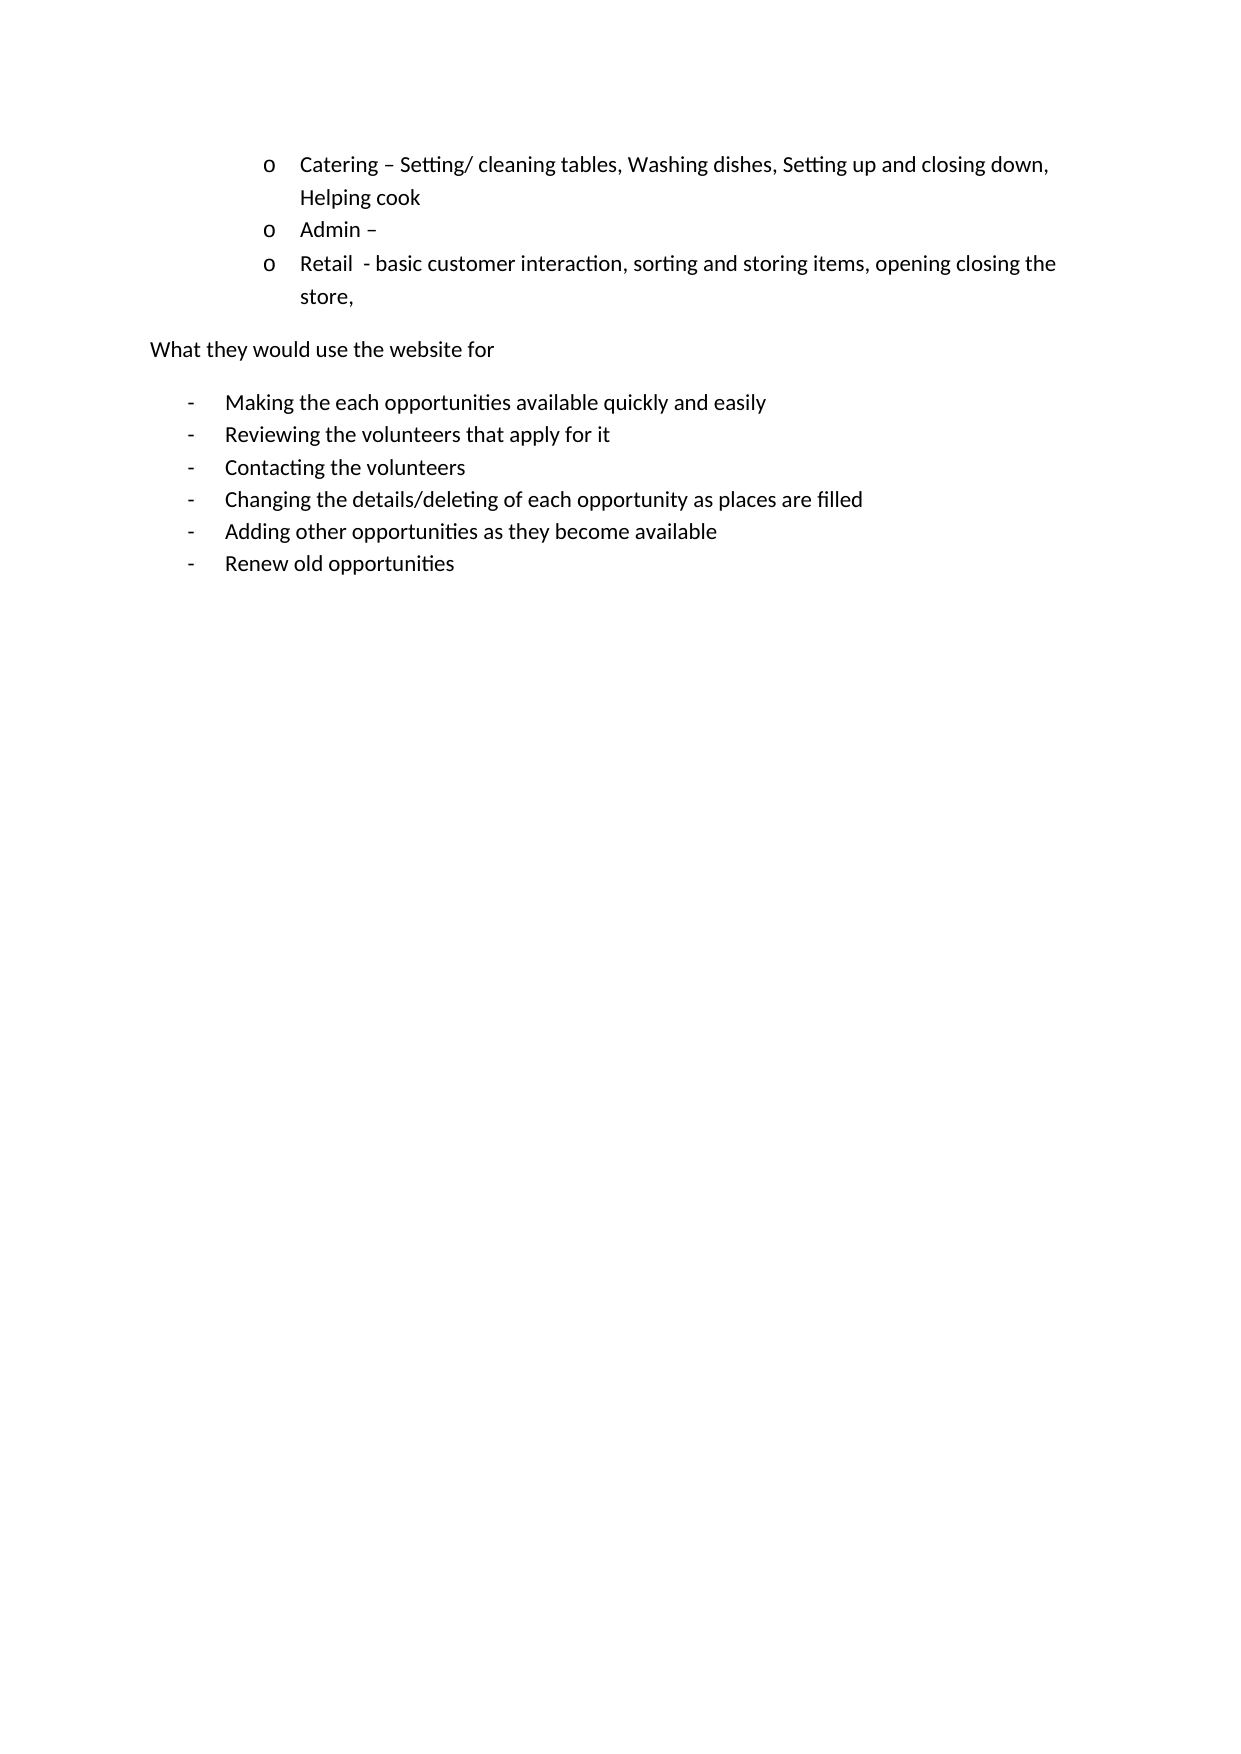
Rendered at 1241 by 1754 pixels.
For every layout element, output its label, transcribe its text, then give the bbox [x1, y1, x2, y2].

list Admin – [262, 216, 1090, 245]
list Retail - basic customer interaction, sorting and storing items, opening closing the store, [262, 249, 1090, 310]
list Changing the details/deleting of each opportunity as places are filled [187, 485, 1090, 513]
list Contacting the volunteers [187, 453, 1090, 481]
list Adding other opportunities as they become available [187, 517, 1090, 545]
text What they would use the website for [150, 335, 1090, 363]
list Catering – Setting/ cleaning tables, Washing dishes, Setting up and closing down, Helping cook [262, 150, 1090, 211]
list Making the each opportunities available quickly and easily [187, 388, 1090, 416]
list Reviewing the volunteers that apply for it [187, 421, 1090, 449]
list Renew old opportunities [187, 549, 1090, 577]
